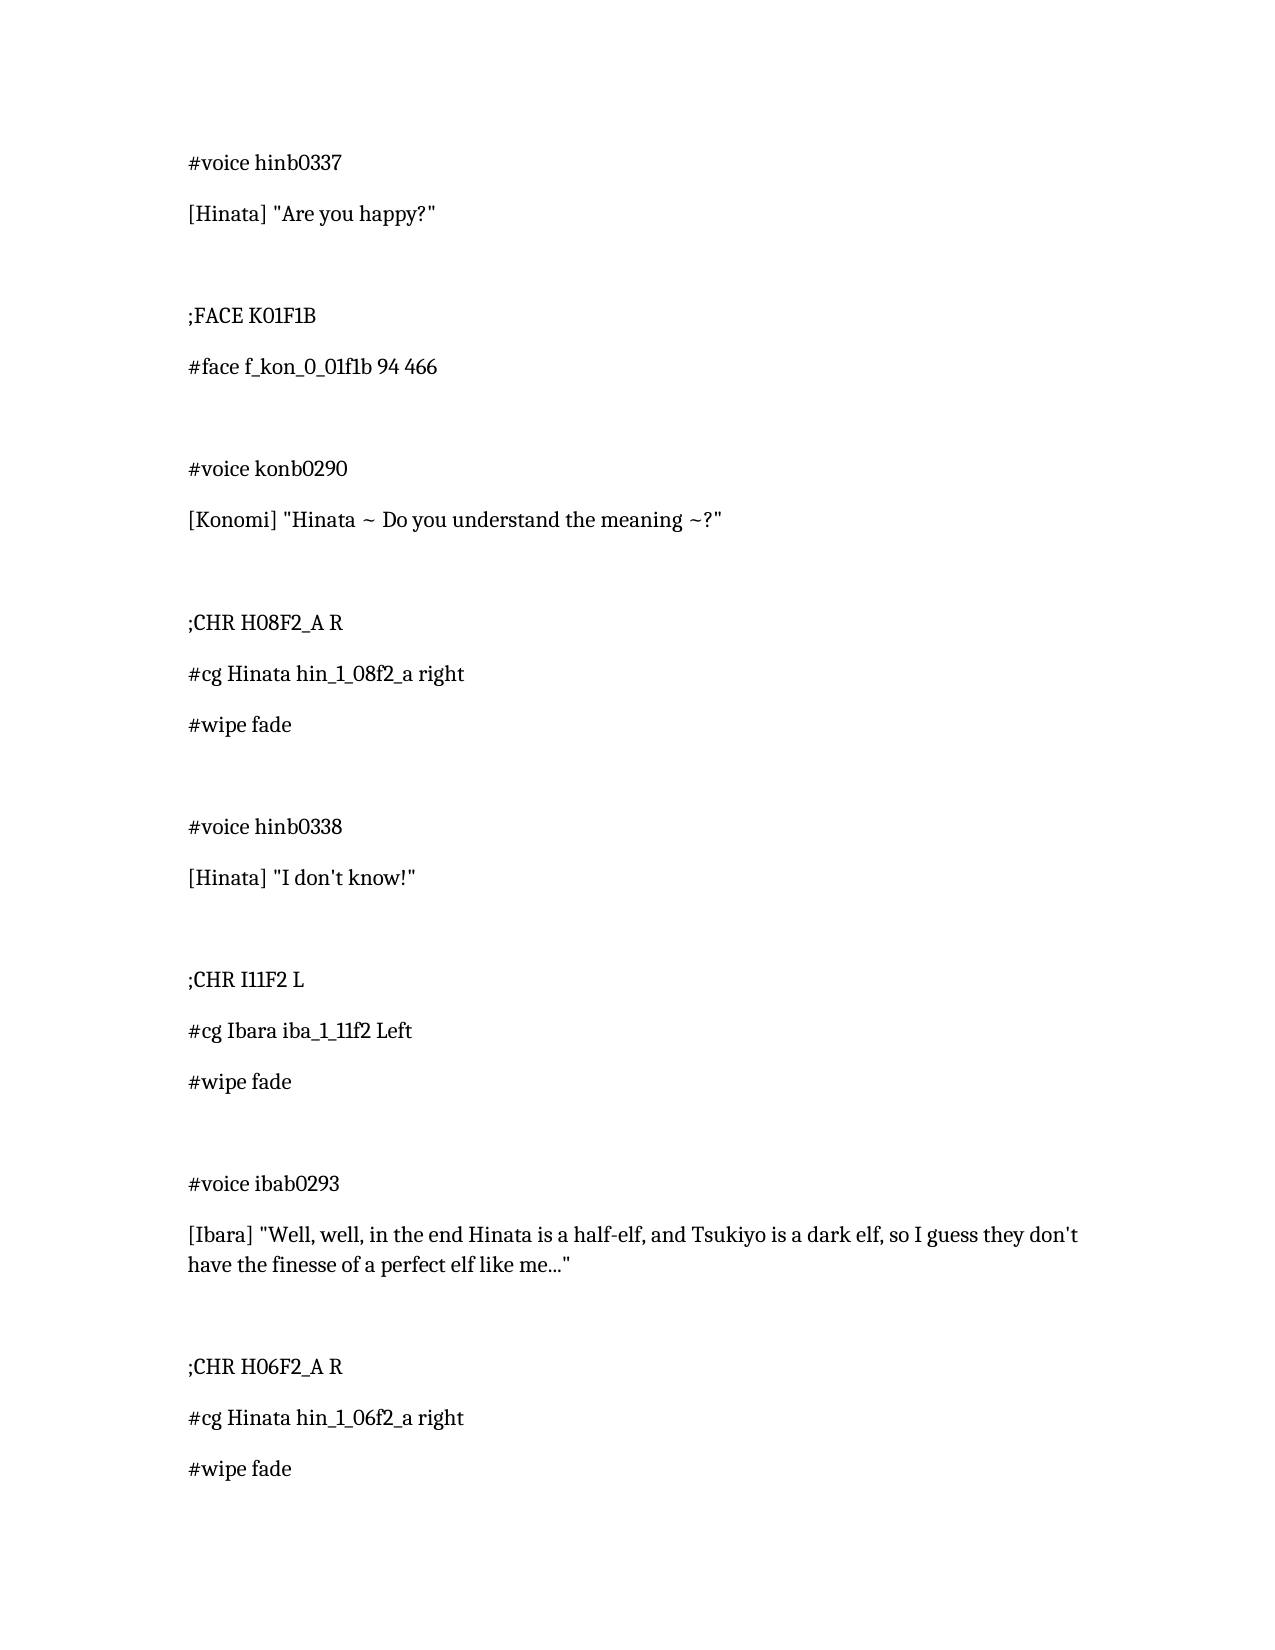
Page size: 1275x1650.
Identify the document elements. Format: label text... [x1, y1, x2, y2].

text #wipe fade [187, 1069, 1087, 1095]
text #voice hinb0338 [187, 813, 1087, 840]
text [Hinata] "Are you happy?" [187, 201, 1087, 227]
text #face f_kon_0_01f1b 94 466 [187, 354, 1087, 381]
text ;FACE K01F1B [187, 303, 1087, 329]
text #voice ibab0293 [187, 1171, 1087, 1197]
text ;CHR I11F2 L [187, 967, 1087, 993]
text [Ibara] "Well, well, in the end Hinata is a half-elf, and Tsukiyo is a dark elf, so I guess they don't have the finesse of a perfect elf like me..." [187, 1222, 1087, 1278]
text #voice hinb0337 [187, 150, 1087, 176]
text #wipe fade [187, 711, 1087, 738]
text #cg Hinata hin_1_08f2_a right [187, 660, 1087, 687]
text #voice konb0290 [187, 456, 1087, 483]
text [Hinata] "I don't know!" [187, 864, 1087, 891]
text ;CHR H06F2_A R [187, 1354, 1087, 1381]
text [Konomi] "Hinata ~ Do you understand the meaning ~?" [187, 507, 1087, 534]
text ;CHR H08F2_A R [187, 609, 1087, 636]
text #cg Hinata hin_1_06f2_a right [187, 1405, 1087, 1432]
text #wipe fade [187, 1456, 1087, 1483]
text #cg Ibara iba_1_11f2 Left [187, 1018, 1087, 1044]
